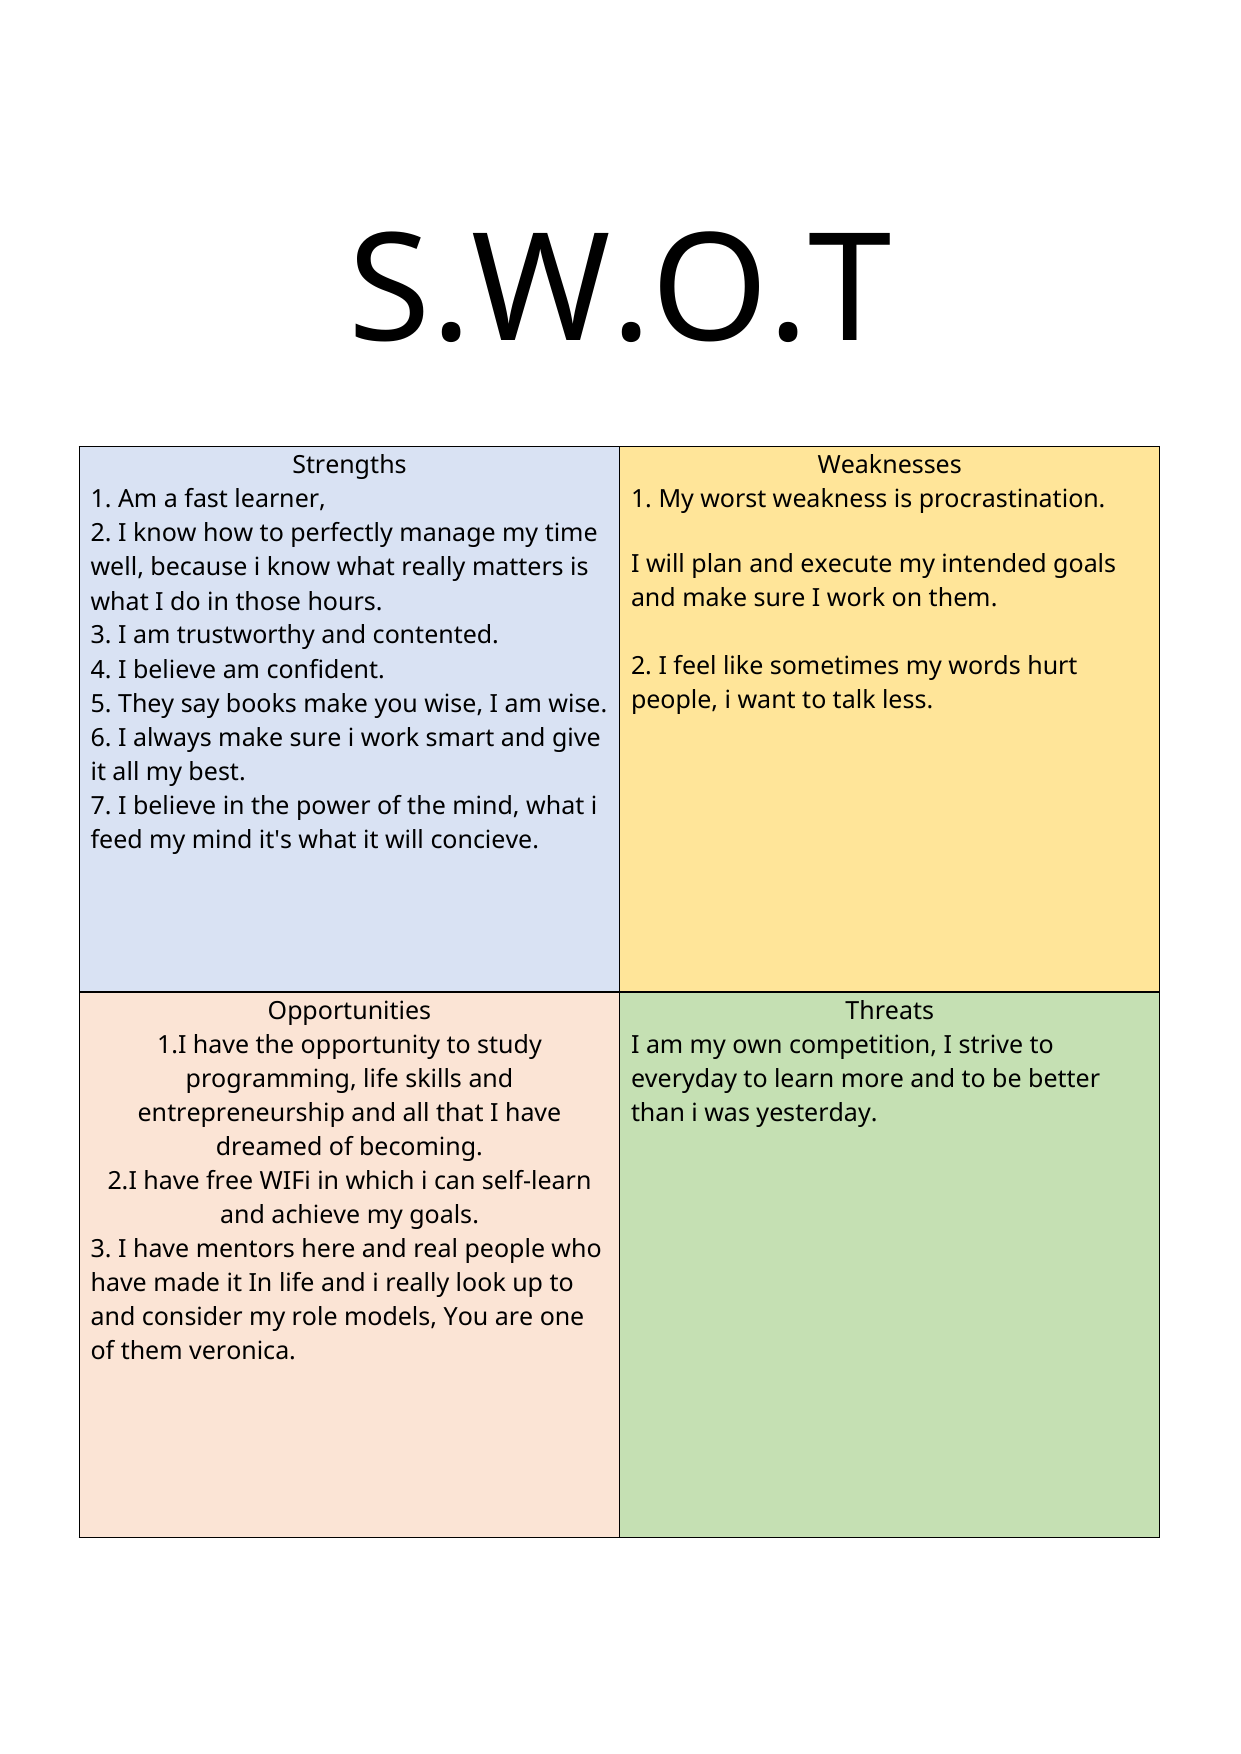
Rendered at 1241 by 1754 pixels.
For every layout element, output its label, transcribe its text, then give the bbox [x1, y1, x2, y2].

table_header Weaknesses 1. My worst weakness is procrastination. I will plan and execute my intended goals and make sure I work on them. 2. I feel like sometimes my words hurt people, i want to talk less. [620, 447, 1159, 991]
table_cell Opportunities 1.I have the opportunity to study programming, life skills and entrepreneurship and all that I have dreamed of becoming. 2.I have free WIFi in which i can self-learn and achieve my goals. 3. I have mentors here and real people who have made it In life and i really look up to and consider my role models, You are one of them veronica. [80, 993, 619, 1537]
text S.W.O.T [150, 181, 1090, 385]
table_cell Threats I am my own competition, I strive to everyday to learn more and to be better than i was yesterday. [620, 993, 1159, 1537]
table_header Strengths 1. Am a fast learner, 2. I know how to perfectly manage my time well, because i know what really matters is what I do in those hours. 3. I am trustworthy and contented. 4. I believe am confident. 5. They say books make you wise, I am wise. 6. I always make sure i work smart and give it all my best. 7. I believe in the power of the mind, what i feed my mind it's what it will concieve. [80, 447, 619, 991]
